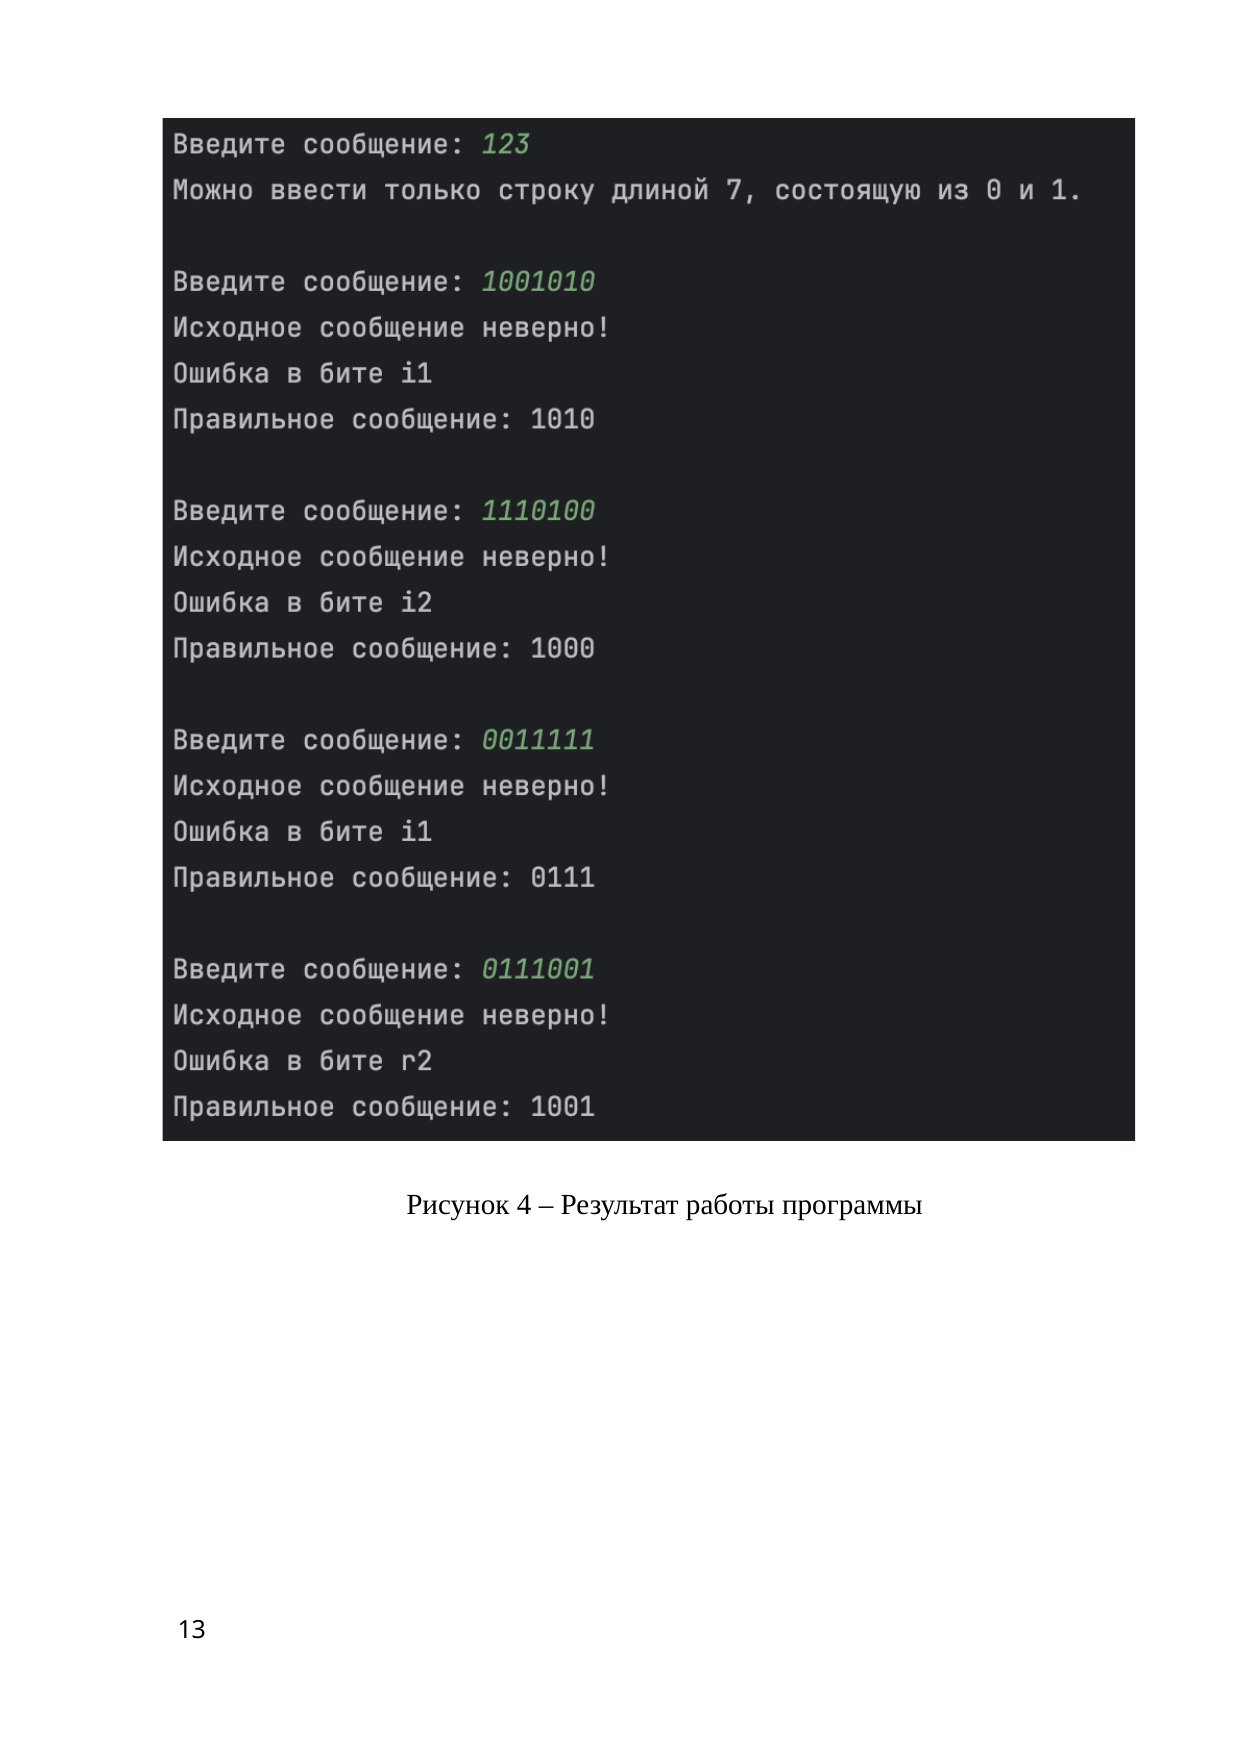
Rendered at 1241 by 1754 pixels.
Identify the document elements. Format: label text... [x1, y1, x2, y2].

text Рисунок 4 – Результат работы программы [177, 1187, 1152, 1221]
picture [162, 118, 1136, 1141]
